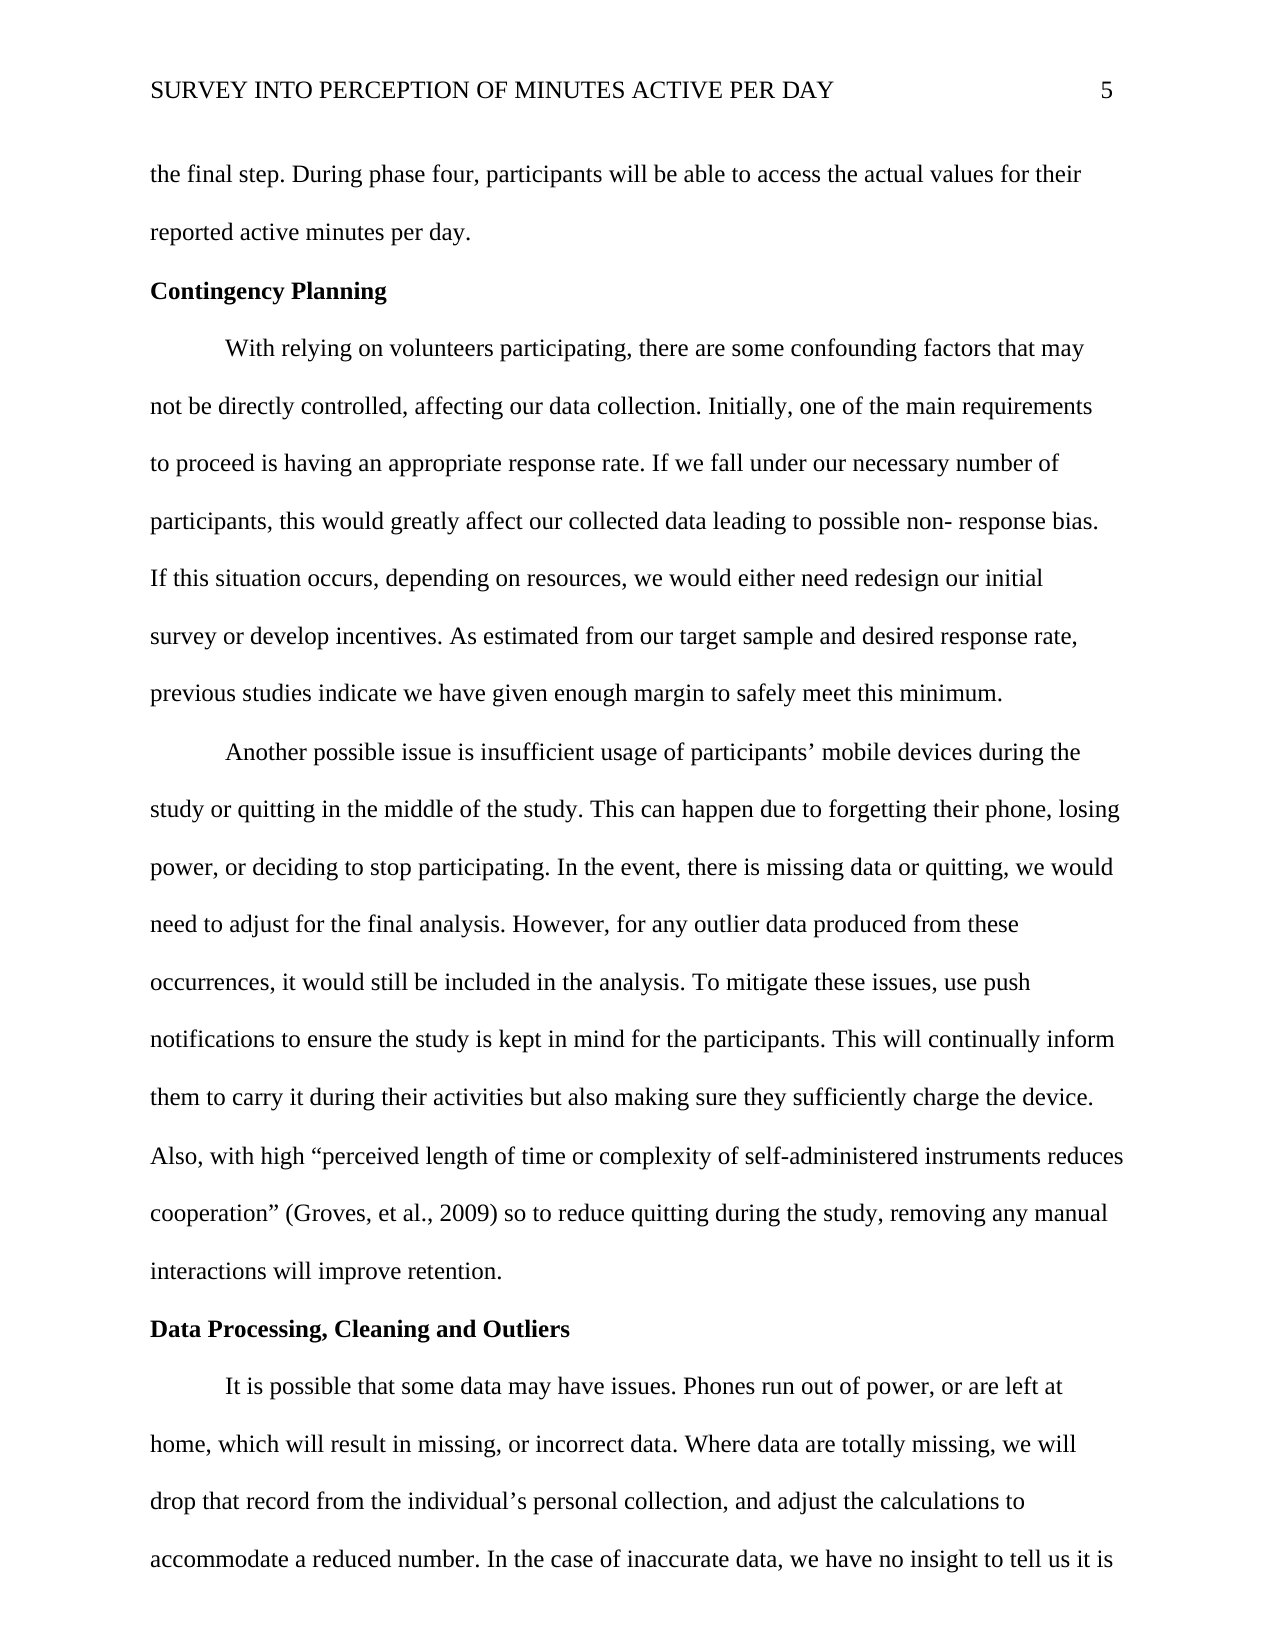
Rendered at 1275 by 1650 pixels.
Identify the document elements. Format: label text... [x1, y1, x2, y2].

text the final step. During phase four, participants will be able to access the actual values for their reported active minutes per day. [150, 159, 1124, 246]
subtitle Data Processing, Cleaning and Outliers [150, 1314, 1137, 1343]
subtitle Contingency Planning [150, 276, 1137, 305]
text Another possible issue is insufficient usage of participants’ mobile devices during the study or quitting in the middle of the study. This can happen due to forgetting their phone, losing power, or deciding to stop participating. In the event, there is missing data or quitting, we would need to adjust for the final analysis. However, for any outlier data produced from these occurrences, it would still be included in the analysis. To mitigate these issues, use push notifications to ensure the study is kept in mind for the participants. This will continually inform them to carry it during their activities but also making sure they sufficiently charge the device. [150, 737, 1126, 1110]
text Also, with high “perceived length of time or complexity of self-administered instruments reduces cooperation” (Groves, et al., 2009) so to reduce quitting during the study, removing any manual interactions will improve retention. [150, 1141, 1126, 1284]
text It is possible that some data may have issues. Phones run out of power, or are left at home, which will result in missing, or incorrect data. Where data are totally missing, we will drop that record from the individual’s personal collection, and adjust the calculations to accommodate a reduced number. In the case of inaccurate data, we have no insight to tell us it is [150, 1371, 1121, 1573]
text With relying on volunteers participating, there are some confounding factors that may not be directly controlled, affecting our data collection. Initially, one of the main requirements to proceed is having an appropriate response rate. If we fall under our necessary number of participants, this would greatly affect our collected data leading to possible non- response bias. If this situation occurs, depending on resources, we would either need redesign our initial survey or develop incentives. As estimated from our target sample and desired response rate, previous studies indicate we have given enough margin to safely meet this minimum. [150, 333, 1101, 707]
